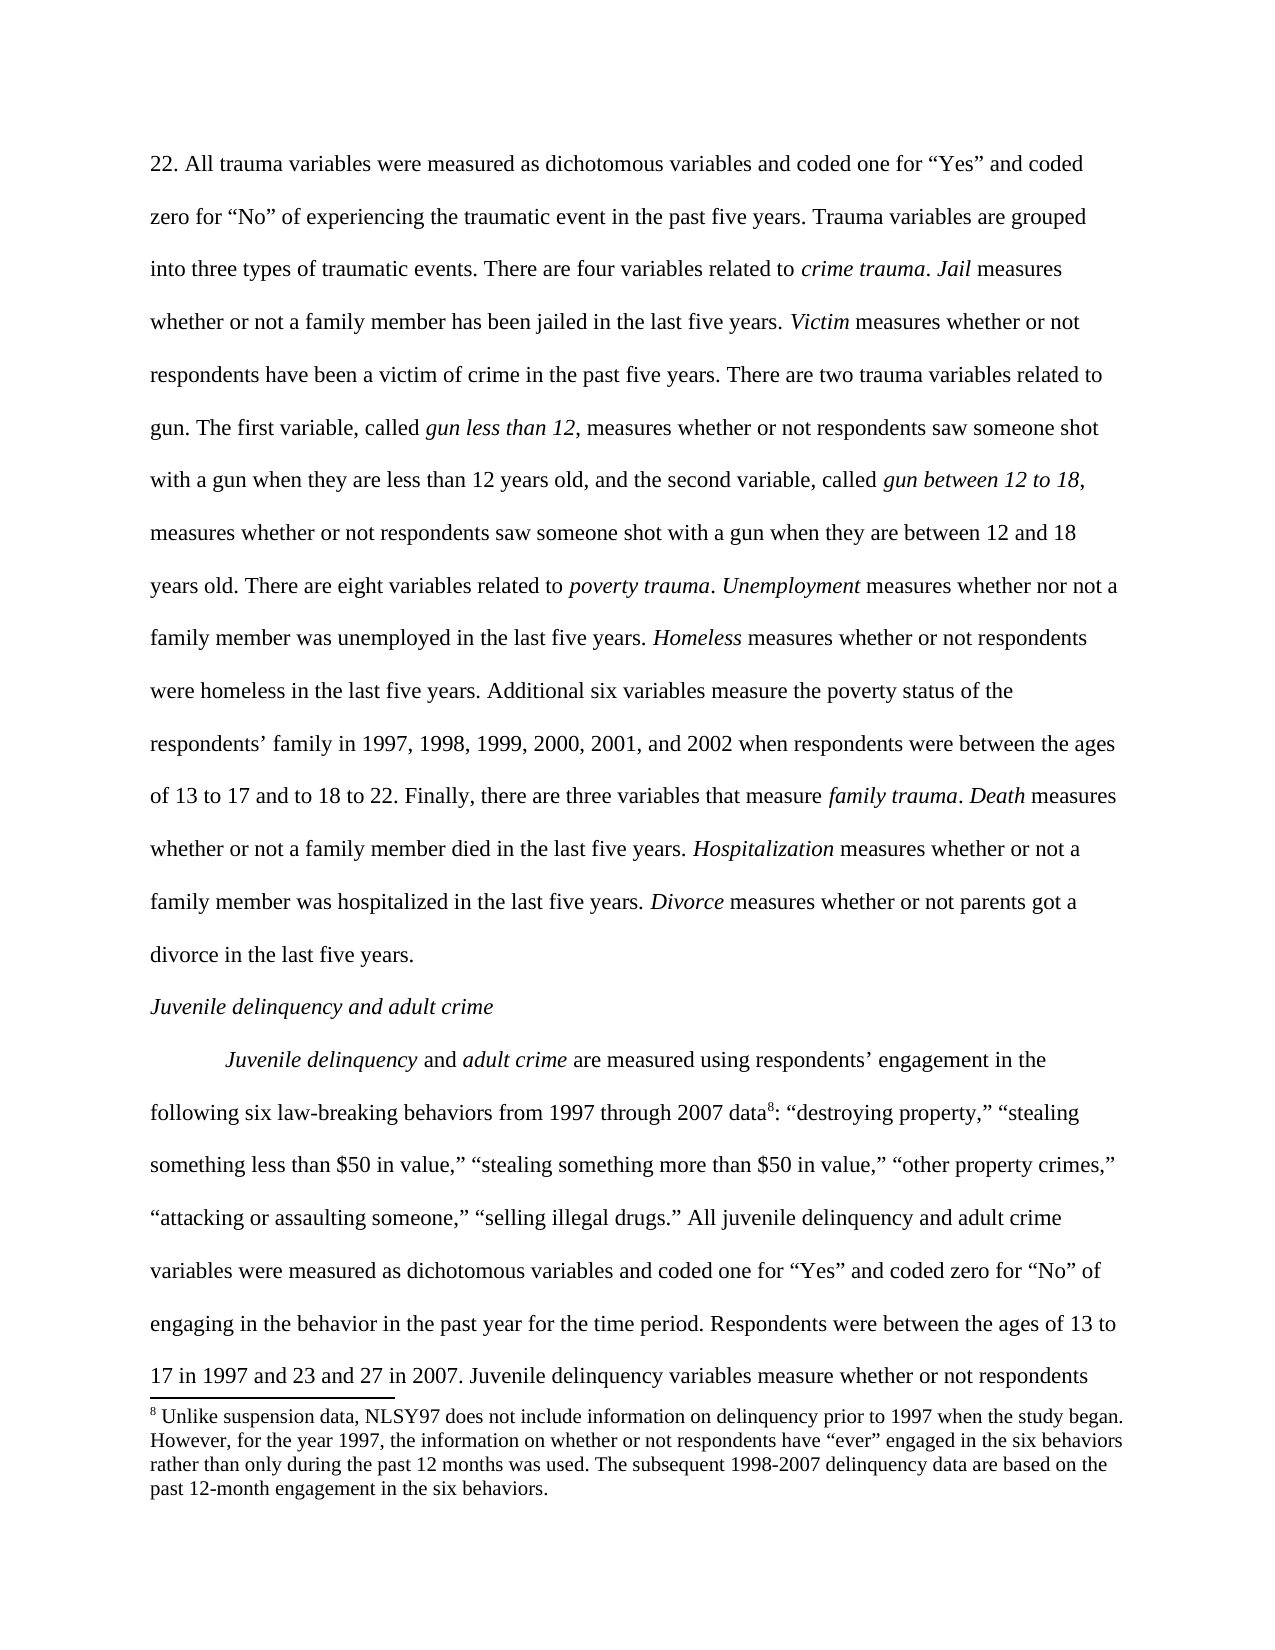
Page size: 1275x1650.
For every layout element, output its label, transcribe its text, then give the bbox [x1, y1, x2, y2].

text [150, 1046, 1125, 1389]
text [150, 150, 1125, 967]
text Juvenile delinquency and adult crime [150, 993, 1125, 1020]
